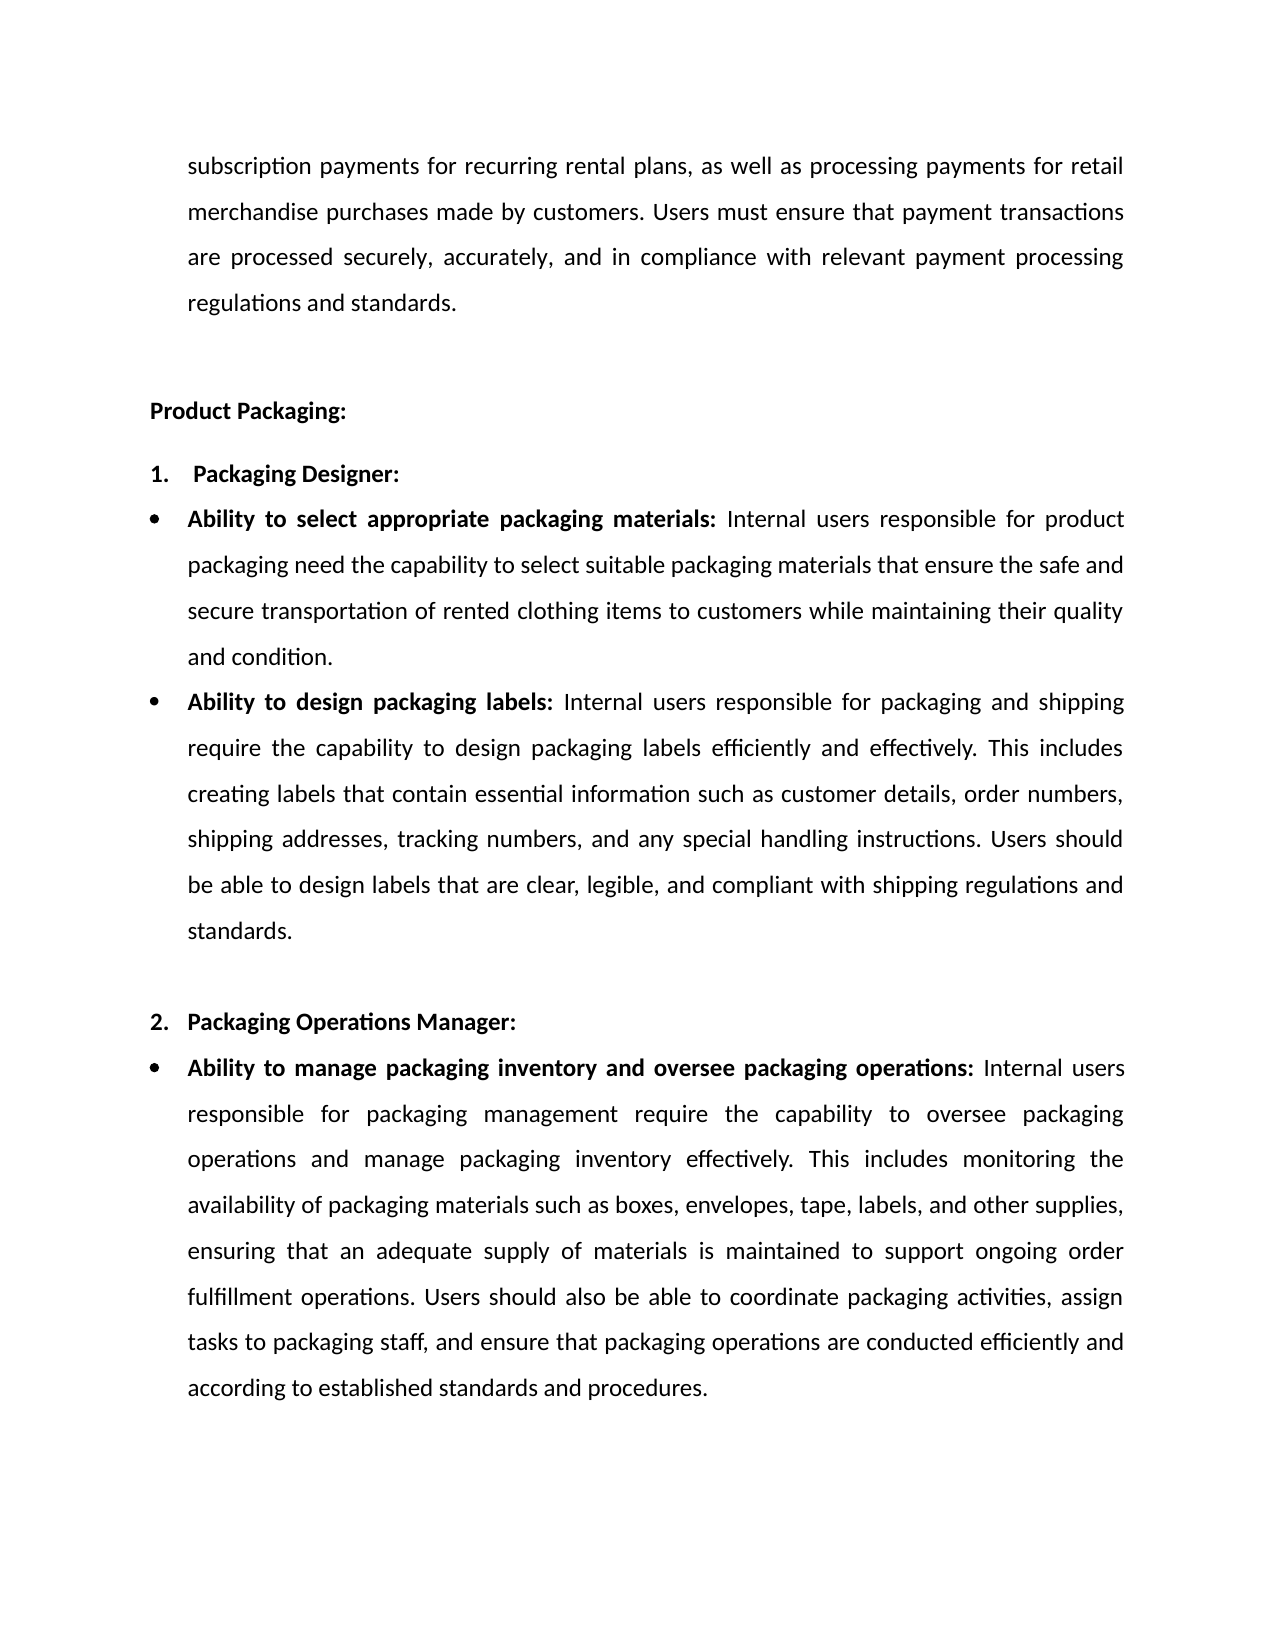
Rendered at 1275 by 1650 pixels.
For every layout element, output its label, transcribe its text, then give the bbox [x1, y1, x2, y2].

list Ability to design packaging labels: Internal users responsible for packaging and shipping require the capability to design packaging labels efficiently and effectively. This includes creating labels that contain essential information such as customer details, order numbers, shipping addresses, tracking numbers, and any special handling instructions. Users should be able to design labels that are clear, legible, and compliant with shipping regulations and standards. [150, 686, 1125, 946]
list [150, 150, 1125, 318]
list Ability to manage packaging inventory and oversee packaging operations: Internal users responsible for packaging management require the capability to oversee packaging operations and manage packaging inventory effectively. This includes monitoring the availability of packaging materials such as boxes, envelopes, tape, labels, and other supplies, ensuring that an adequate supply of materials is maintained to support ongoing order fulfillment operations. Users should also be able to coordinate packaging activities, assign tasks to packaging staff, and ensure that packaging operations are conducted efficiently and according to established standards and procedures. [150, 1052, 1125, 1403]
list Packaging Designer: [150, 458, 1125, 488]
list Packaging Operations Manager: [150, 1006, 1125, 1037]
text Product Packaging: [150, 395, 1125, 426]
list Ability to select appropriate packaging materials: Internal users responsible for product packaging need the capability to select suitable packaging materials that ensure the safe and secure transportation of rented clothing items to customers while maintaining their quality and condition. [150, 503, 1125, 671]
